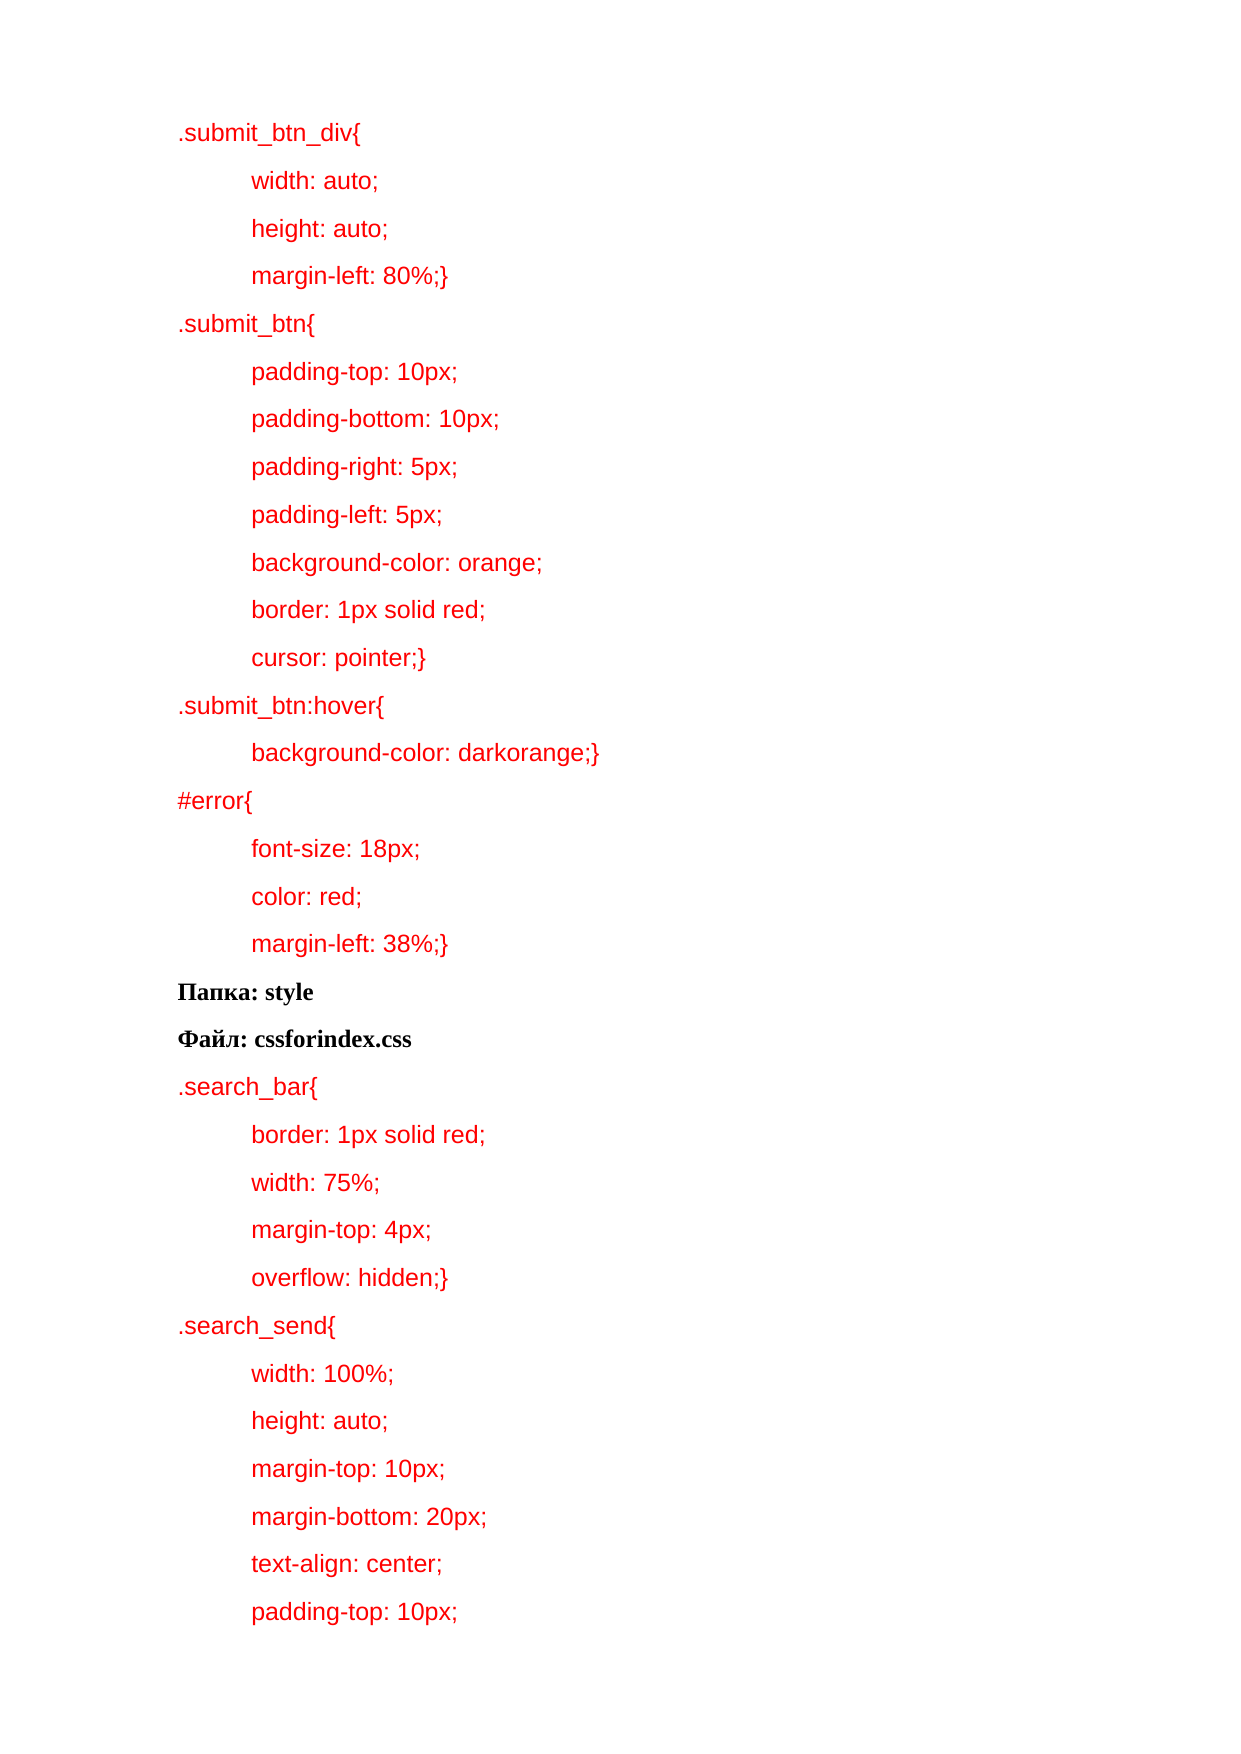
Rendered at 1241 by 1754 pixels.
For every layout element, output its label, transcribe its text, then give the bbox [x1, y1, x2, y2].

text .search_bar{ [177, 1072, 1152, 1101]
text Файл: cssforindex.css [177, 1024, 1152, 1053]
text padding-top: 10px; [177, 1597, 1152, 1626]
text margin-left: 80%;} [177, 261, 1152, 290]
text .submit_btn:hover{ [177, 691, 1152, 719]
text height: auto; [177, 1406, 1152, 1435]
text text-align: center; [177, 1549, 1152, 1578]
text color: red; [177, 881, 1152, 910]
text cursor: pointer;} [177, 643, 1152, 672]
text padding-left: 5px; [177, 500, 1152, 528]
text margin-top: 4px; [177, 1215, 1152, 1244]
text background-color: darkorange;} [177, 738, 1152, 767]
text .search_send{ [177, 1311, 1152, 1339]
text margin-left: 38%;} [177, 929, 1152, 958]
text background-color: orange; [177, 547, 1152, 576]
text margin-bottom: 20px; [177, 1502, 1152, 1530]
text border: 1px solid red; [177, 1120, 1152, 1149]
text padding-right: 5px; [177, 452, 1152, 481]
text padding-bottom: 10px; [177, 404, 1152, 433]
text Папка: style [177, 977, 1152, 1006]
text width: auto; [177, 166, 1152, 194]
text .submit_btn_div{ [177, 118, 1152, 147]
text border: 1px solid red; [177, 595, 1152, 624]
text width: 100%; [177, 1358, 1152, 1387]
text height: auto; [177, 213, 1152, 242]
text padding-top: 10px; [177, 357, 1152, 385]
text .submit_btn{ [177, 309, 1152, 338]
text overflow: hidden;} [177, 1263, 1152, 1292]
text margin-top: 10px; [177, 1454, 1152, 1483]
text #error{ [177, 786, 1152, 815]
text font-size: 18px; [177, 834, 1152, 862]
text width: 75%; [177, 1168, 1152, 1196]
